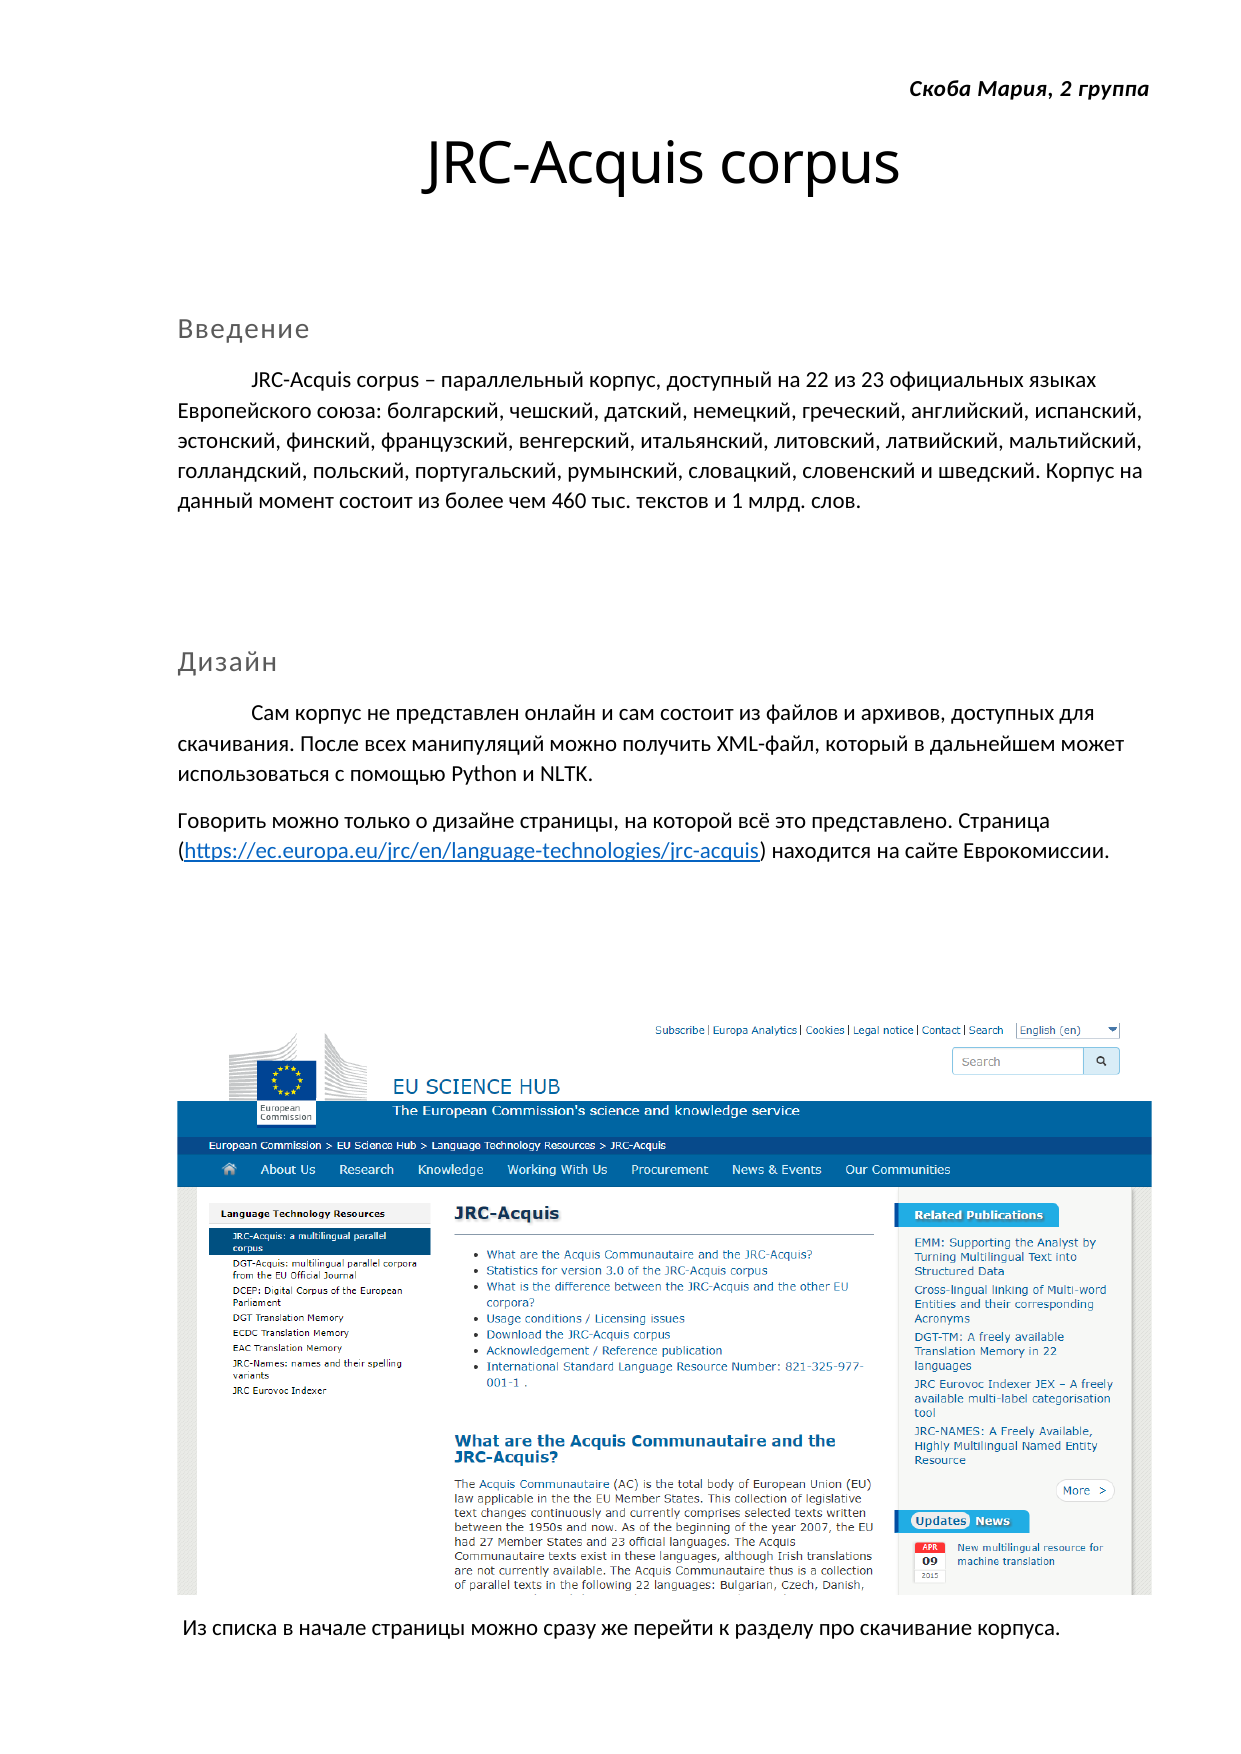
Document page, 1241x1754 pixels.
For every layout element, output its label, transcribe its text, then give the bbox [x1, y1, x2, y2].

subtitle Введение [177, 310, 1152, 346]
picture [177, 1023, 1152, 1595]
subtitle Дизайн [177, 643, 1152, 679]
text Сам корпус не представлен онлайн и сам состоит из файлов и архивов, доступных для скачивания. После всех манипуляций можно получить XML-файл, который в дальнейшем может использоваться с помощью Python и NLTK. [177, 698, 1152, 787]
text Говорить можно только о дизайне страницы, на которой всё это представлено. Страница (https://ec.europa.eu/jrc/en/language-technologies/jrc-acquis) находится на сайте Еврокомиссии. [177, 806, 1152, 864]
text JRC-Acquis corpus – параллельный корпус, доступный на 22 из 23 официальных языках Европейского союза: болгарский, чешский, датский, немецкий, греческий, английский, испанский, эстонский, финский, французский, венгерский, итальянский, литовский, латвийский, мальтийский, голландский, польский, португальский, румынский, словацкий, словенский и шведский. Корпус на данный момент состоит из более чем 460 тыс. текстов и 1 млрд. слов. [177, 366, 1152, 514]
text Скоба Мария, 2 группа [177, 74, 1152, 102]
title JRC-Acquis corpus [177, 121, 1152, 200]
text Из списка в начале страницы можно сразу же перейти к разделу про скачивание корпуса. [177, 1613, 1152, 1641]
